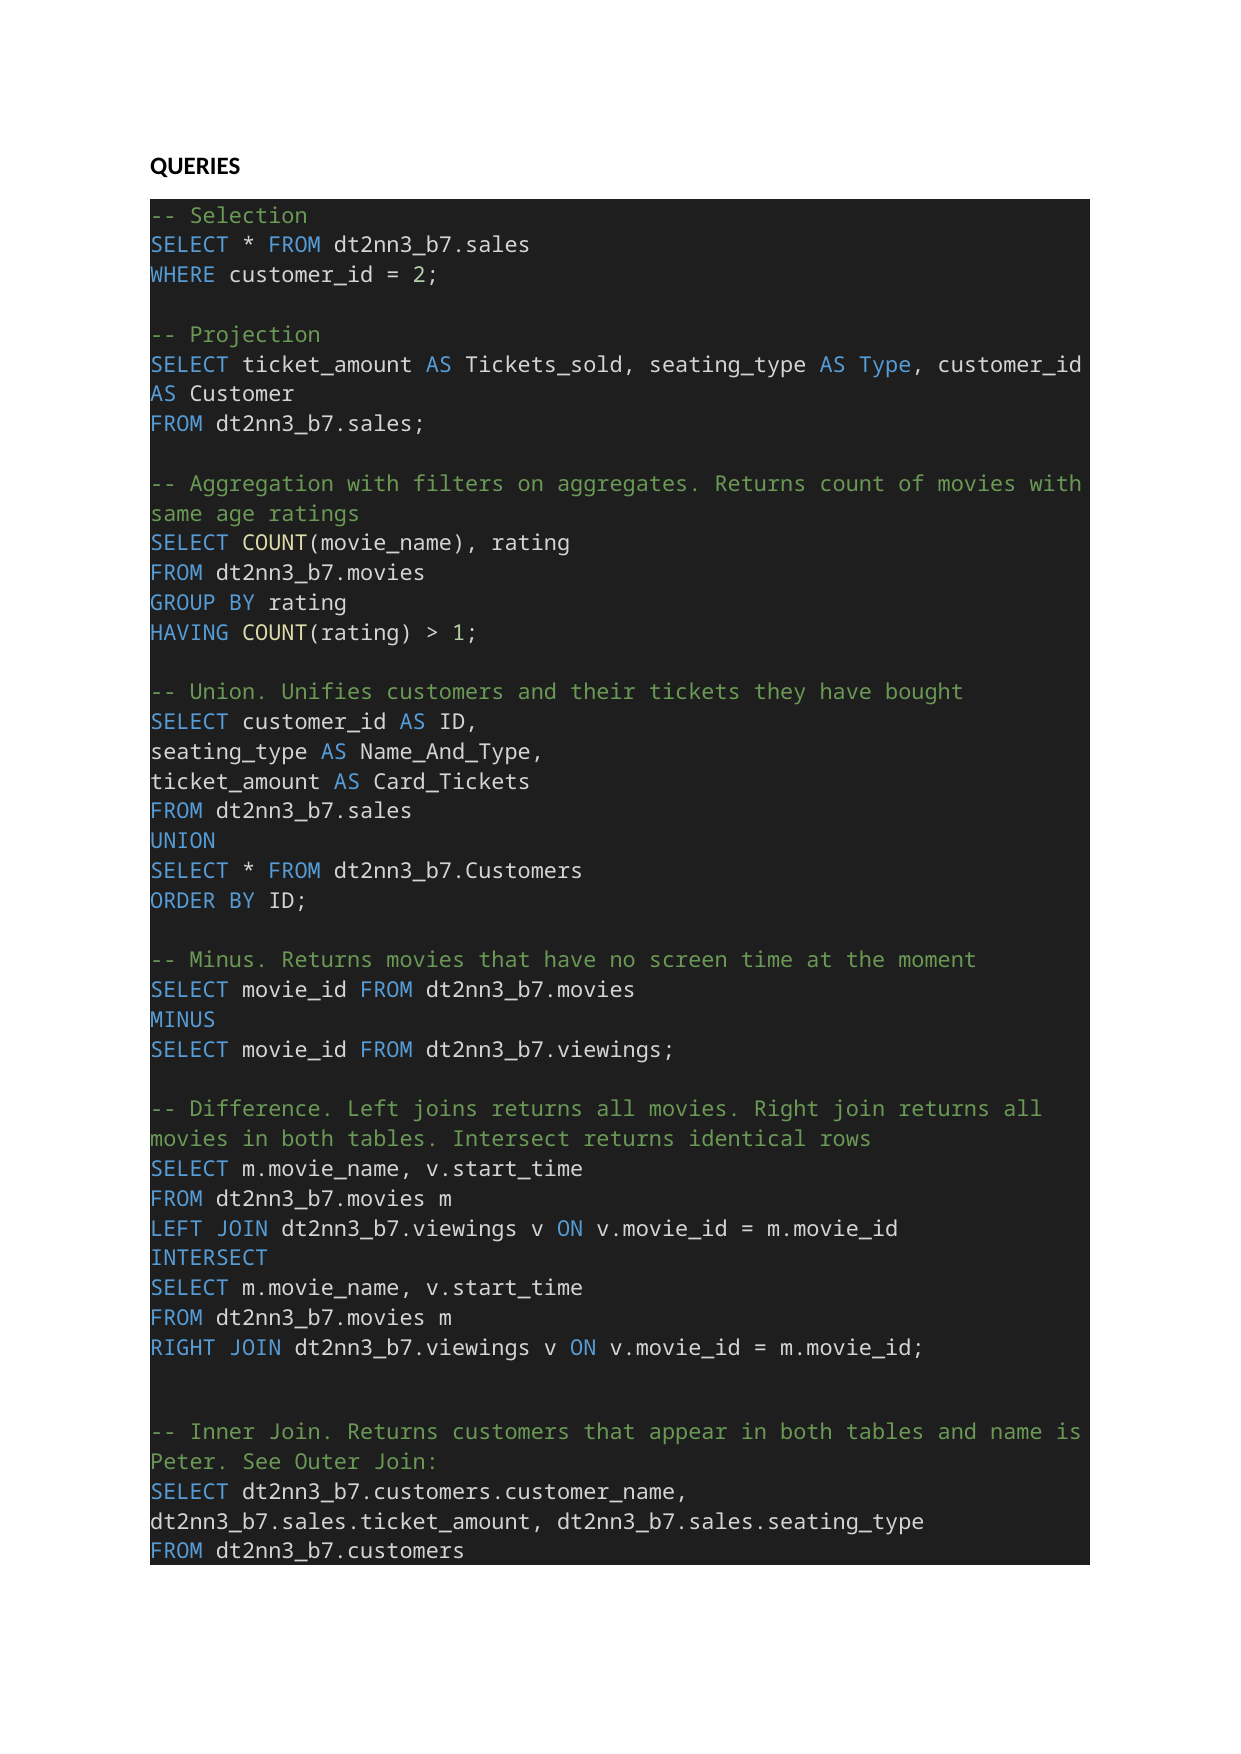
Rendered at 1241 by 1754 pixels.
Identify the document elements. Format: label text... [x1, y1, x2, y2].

text FROM dt2nn3_b7.sales [150, 795, 1090, 825]
text FROM dt2nn3_b7.customers [150, 1535, 1090, 1565]
text -- Selection [150, 199, 1090, 229]
text INTERSECT [150, 1242, 1090, 1272]
text SELECT m.movie_name, v.start_time [150, 1153, 1090, 1183]
text -- Inner Join. Returns customers that appear in both tables and name is Peter. See Outer Join: [150, 1416, 1090, 1476]
text FROM dt2nn3_b7.sales; [150, 408, 1090, 438]
text -- Aggregation with filters on aggregates. Returns count of movies with same age ratings [150, 468, 1090, 527]
text SELECT movie_id FROM dt2nn3_b7.movies [150, 974, 1090, 1004]
text MINUS [150, 1004, 1090, 1034]
text SELECT * FROM dt2nn3_b7.sales [150, 229, 1090, 259]
text SELECT customer_id AS ID, [150, 706, 1090, 736]
text FROM dt2nn3_b7.movies m [150, 1302, 1090, 1332]
text ORDER BY ID; [150, 885, 1090, 914]
text WHERE customer_id = 2; [150, 259, 1090, 289]
text LEFT JOIN dt2nn3_b7.viewings v ON v.movie_id = m.movie_id [150, 1212, 1090, 1242]
text -- Minus. Returns movies that have no screen time at the moment [150, 944, 1090, 974]
text HAVING COUNT(rating) > 1; [150, 617, 1090, 646]
text RIGHT JOIN dt2nn3_b7.viewings v ON v.movie_id = m.movie_id; [150, 1332, 1090, 1361]
text SELECT ticket_amount AS Tickets_sold, seating_type AS Type, customer_id AS Customer [150, 348, 1090, 408]
text -- Difference. Left joins returns all movies. Right join returns all movies in both tables. Intersect returns identical rows [150, 1093, 1090, 1153]
text ticket_amount AS Card_Tickets [150, 766, 1090, 795]
text FROM dt2nn3_b7.movies m [150, 1183, 1090, 1212]
text SELECT COUNT(movie_name), rating [150, 527, 1090, 557]
text FROM dt2nn3_b7.movies [150, 557, 1090, 587]
text -- Union. Unifies customers and their tickets they have bought [150, 676, 1090, 706]
text SELECT dt2nn3_b7.customers.customer_name, dt2nn3_b7.sales.ticket_amount, dt2nn3_b7.sales.seating_type [150, 1476, 1090, 1535]
text SELECT * FROM dt2nn3_b7.Customers [150, 855, 1090, 885]
text SELECT m.movie_name, v.start_time [150, 1272, 1090, 1302]
text SELECT movie_id FROM dt2nn3_b7.viewings; [150, 1034, 1090, 1063]
text UNION [150, 825, 1090, 855]
text GROUP BY rating [150, 587, 1090, 617]
text -- Projection [150, 319, 1090, 348]
text QUERIES [150, 150, 1090, 181]
text seating_type AS Name_And_Type, [150, 736, 1090, 766]
